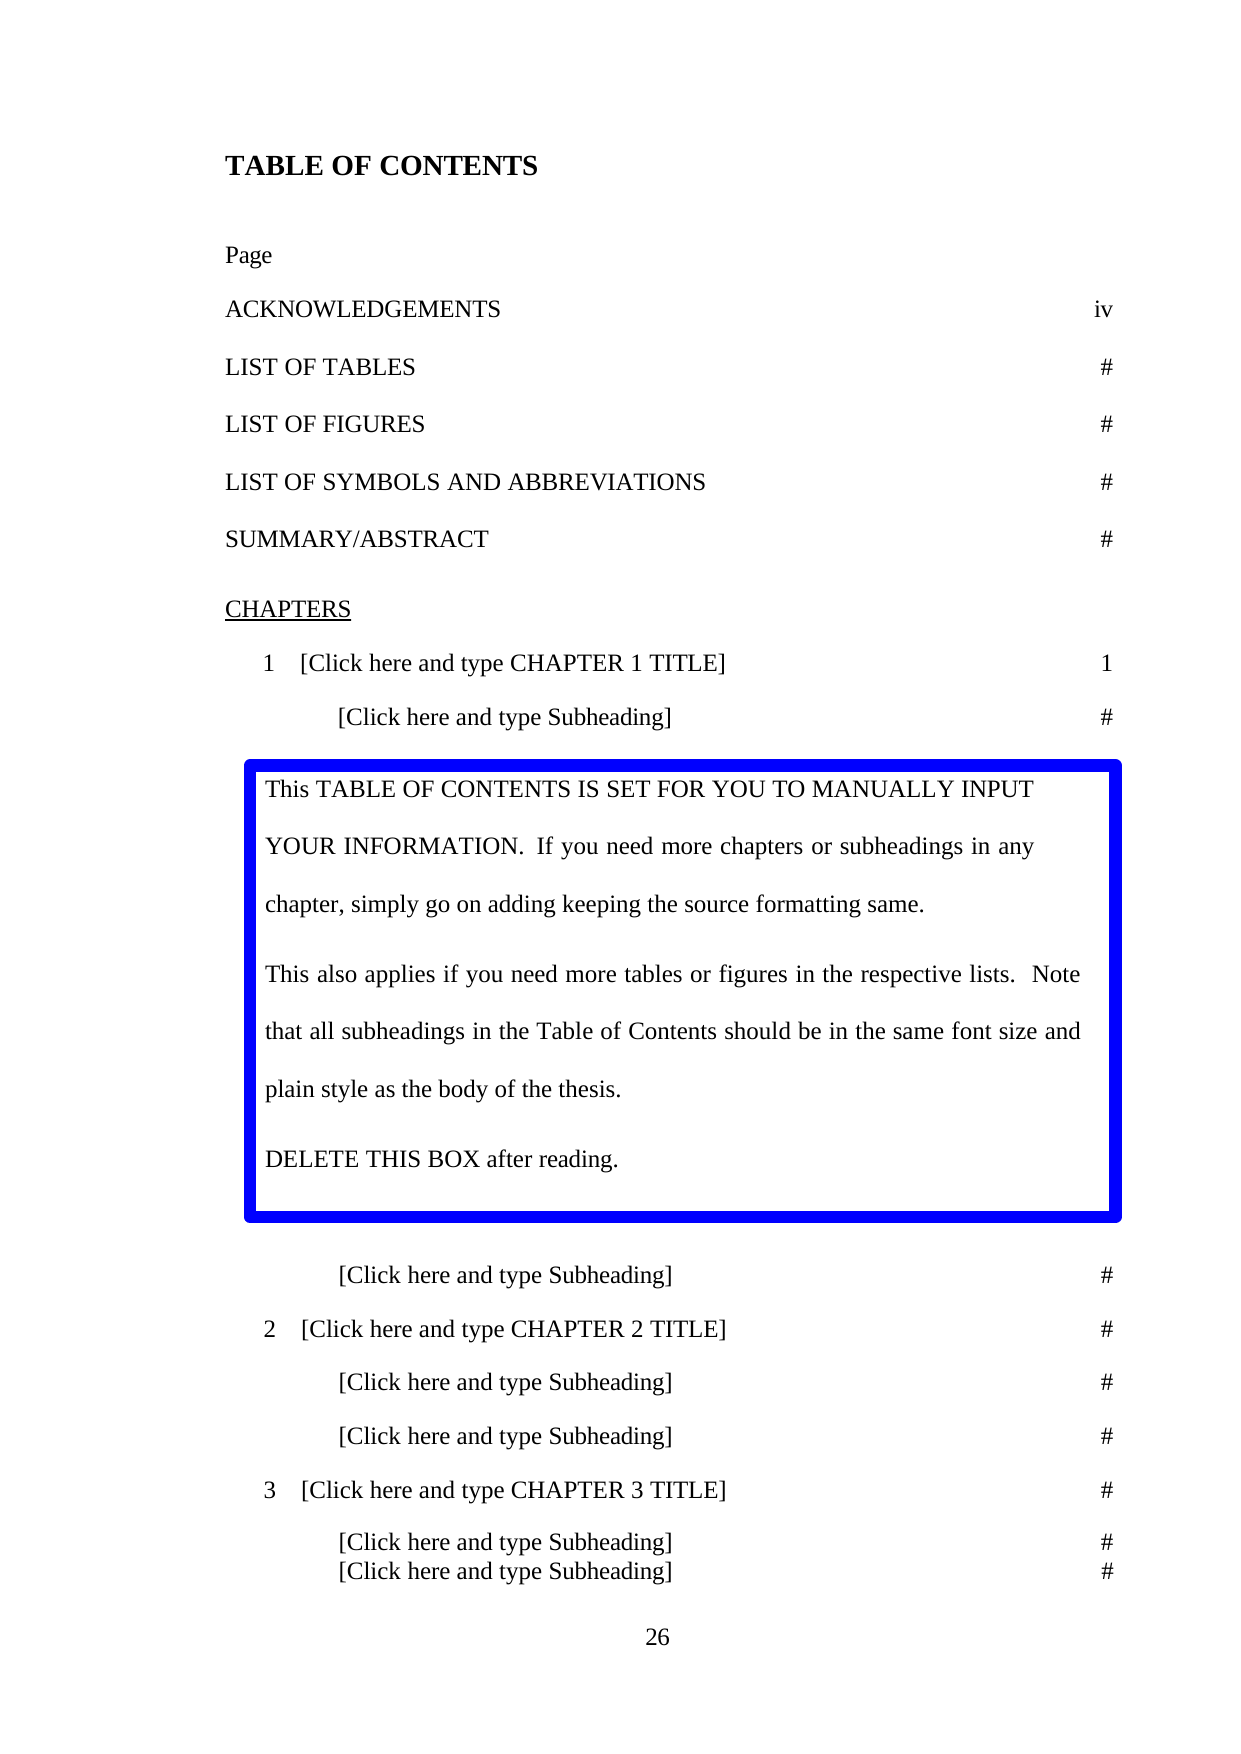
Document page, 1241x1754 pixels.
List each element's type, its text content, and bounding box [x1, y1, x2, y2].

table_header [Click here and type Subheading] [258, 1261, 914, 1302]
text [Click here and type Subheading] # [338, 702, 1211, 731]
table_cell [Click here and type Subheading] [258, 1409, 914, 1463]
subtitle TABLE OF CONTENTS [225, 148, 1211, 181]
table_header # [914, 1261, 1119, 1302]
text ACKNOWLEDGEMENTS iv [225, 294, 1211, 323]
table_cell # [914, 1302, 1119, 1356]
text CHAPTERS [225, 594, 1211, 623]
table_cell # [914, 1517, 1119, 1558]
table_cell # [914, 1463, 1119, 1517]
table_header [218, 1558, 972, 1623]
text LIST OF SYMBOLS AND ABBREVIATIONS # [225, 467, 1211, 496]
text LIST OF TABLES # [225, 352, 1211, 381]
table_cell 2 [Click here and type CHAPTER 2 TITLE] [258, 1302, 914, 1356]
text SUMMARY/ABSTRACT # [225, 524, 1211, 553]
table_header # # [972, 1558, 1119, 1623]
table_cell # [914, 1356, 1119, 1409]
table_cell # [914, 1409, 1119, 1463]
list [Click here and type CHAPTER 1 TITLE] 1 [262, 648, 1211, 677]
table_cell 3 [Click here and type CHAPTER 3 TITLE] [258, 1463, 914, 1517]
text Page [225, 240, 1211, 269]
text LIST OF FIGURES # [225, 409, 1211, 438]
table_cell [Click here and type Subheading] [258, 1517, 914, 1558]
table_cell [Click here and type Subheading] [258, 1356, 914, 1409]
